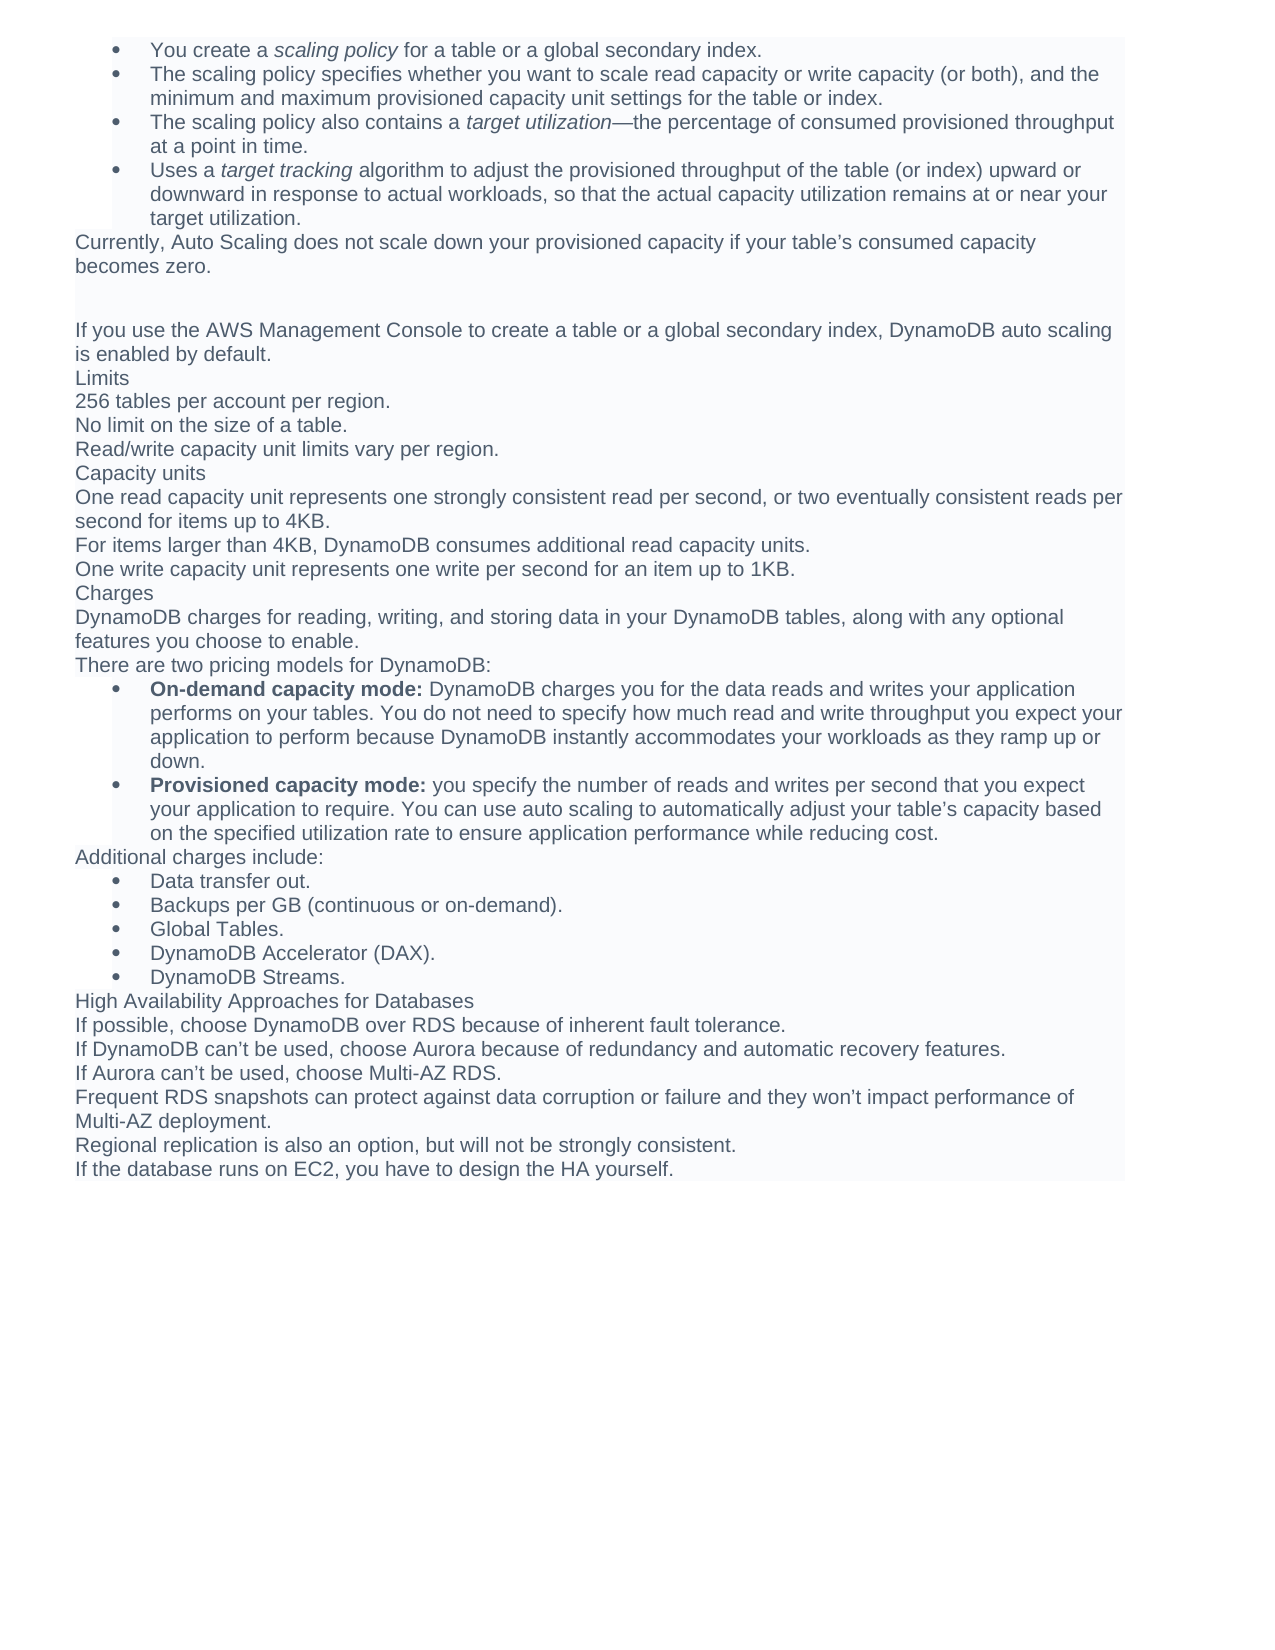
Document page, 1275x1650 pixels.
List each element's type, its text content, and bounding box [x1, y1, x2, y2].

text If DynamoDB can’t be used, choose Aurora because of redundancy and automatic recovery features. [75, 1037, 1125, 1061]
text If Aurora can’t be used, choose Multi-AZ RDS. [75, 1061, 1125, 1085]
list On-demand capacity mode: DynamoDB charges you for the data reads and writes your application performs on your tables. You do not need to specify how much read and write throughput you expect your application to perform because DynamoDB instantly accommodates your workloads as they ramp up or down. [112, 677, 1125, 773]
text Limits [75, 365, 1125, 389]
text Frequent RDS snapshots can protect against data corruption or failure and they won’t impact performance of Multi-AZ deployment. [75, 1085, 1125, 1133]
text One write capacity unit represents one write per second for an item up to 1KB. [75, 557, 1125, 581]
text There are two pricing models for DynamoDB: [75, 653, 1125, 677]
text For items larger than 4KB, DynamoDB consumes additional read capacity units. [75, 533, 1125, 557]
text 256 tables per account per region. [75, 389, 1125, 413]
list The scaling policy also contains a target utilization—the percentage of consumed provisioned throughput at a point in time. [112, 109, 1125, 158]
text Regional replication is also an option, but will not be strongly consistent. [75, 1133, 1125, 1157]
list The scaling policy specifies whether you want to scale read capacity or write capacity (or both), and the minimum and maximum provisioned capacity unit settings for the table or index. [112, 62, 1125, 109]
text If you use the AWS Management Console to create a table or a global secondary index, DynamoDB auto scaling is enabled by default. [75, 317, 1125, 365]
text No limit on the size of a table. [75, 413, 1125, 437]
text If possible, choose DynamoDB over RDS because of inherent fault tolerance. [75, 1013, 1125, 1037]
text Read/write capacity unit limits vary per region. [75, 437, 1125, 461]
text Additional charges include: [75, 845, 1125, 869]
text DynamoDB charges for reading, writing, and storing data in your DynamoDB tables, along with any optional features you choose to enable. [75, 605, 1125, 653]
list Backups per GB (continuous or on-demand). [112, 893, 1125, 917]
list DynamoDB Accelerator (DAX). [112, 941, 1125, 965]
list You create a scaling policy for a table or a global secondary index. [112, 37, 1125, 62]
text Currently, Auto Scaling does not scale down your provisioned capacity if your table’s consumed capacity becomes zero. [75, 229, 1125, 277]
text Capacity units [75, 461, 1125, 485]
text Charges [75, 581, 1125, 605]
list Provisioned capacity mode: you specify the number of reads and writes per second that you expect your application to require. You can use auto scaling to automatically adjust your table’s capacity based on the specified utilization rate to ensure application performance while reducing cost. [112, 773, 1125, 845]
list Global Tables. [112, 917, 1125, 941]
list Uses a target tracking algorithm to adjust the provisioned throughput of the table (or index) upward or downward in response to actual workloads, so that the actual capacity utilization remains at or near your target utilization. [112, 158, 1125, 229]
list DynamoDB Streams. [112, 965, 1125, 989]
text High Availability Approaches for Databases [75, 989, 1125, 1013]
list Data transfer out. [112, 869, 1125, 893]
text One read capacity unit represents one strongly consistent read per second, or two eventually consistent reads per second for items up to 4KB. [75, 485, 1125, 533]
text If the database runs on EC2, you have to design the HA yourself. [75, 1157, 1125, 1181]
